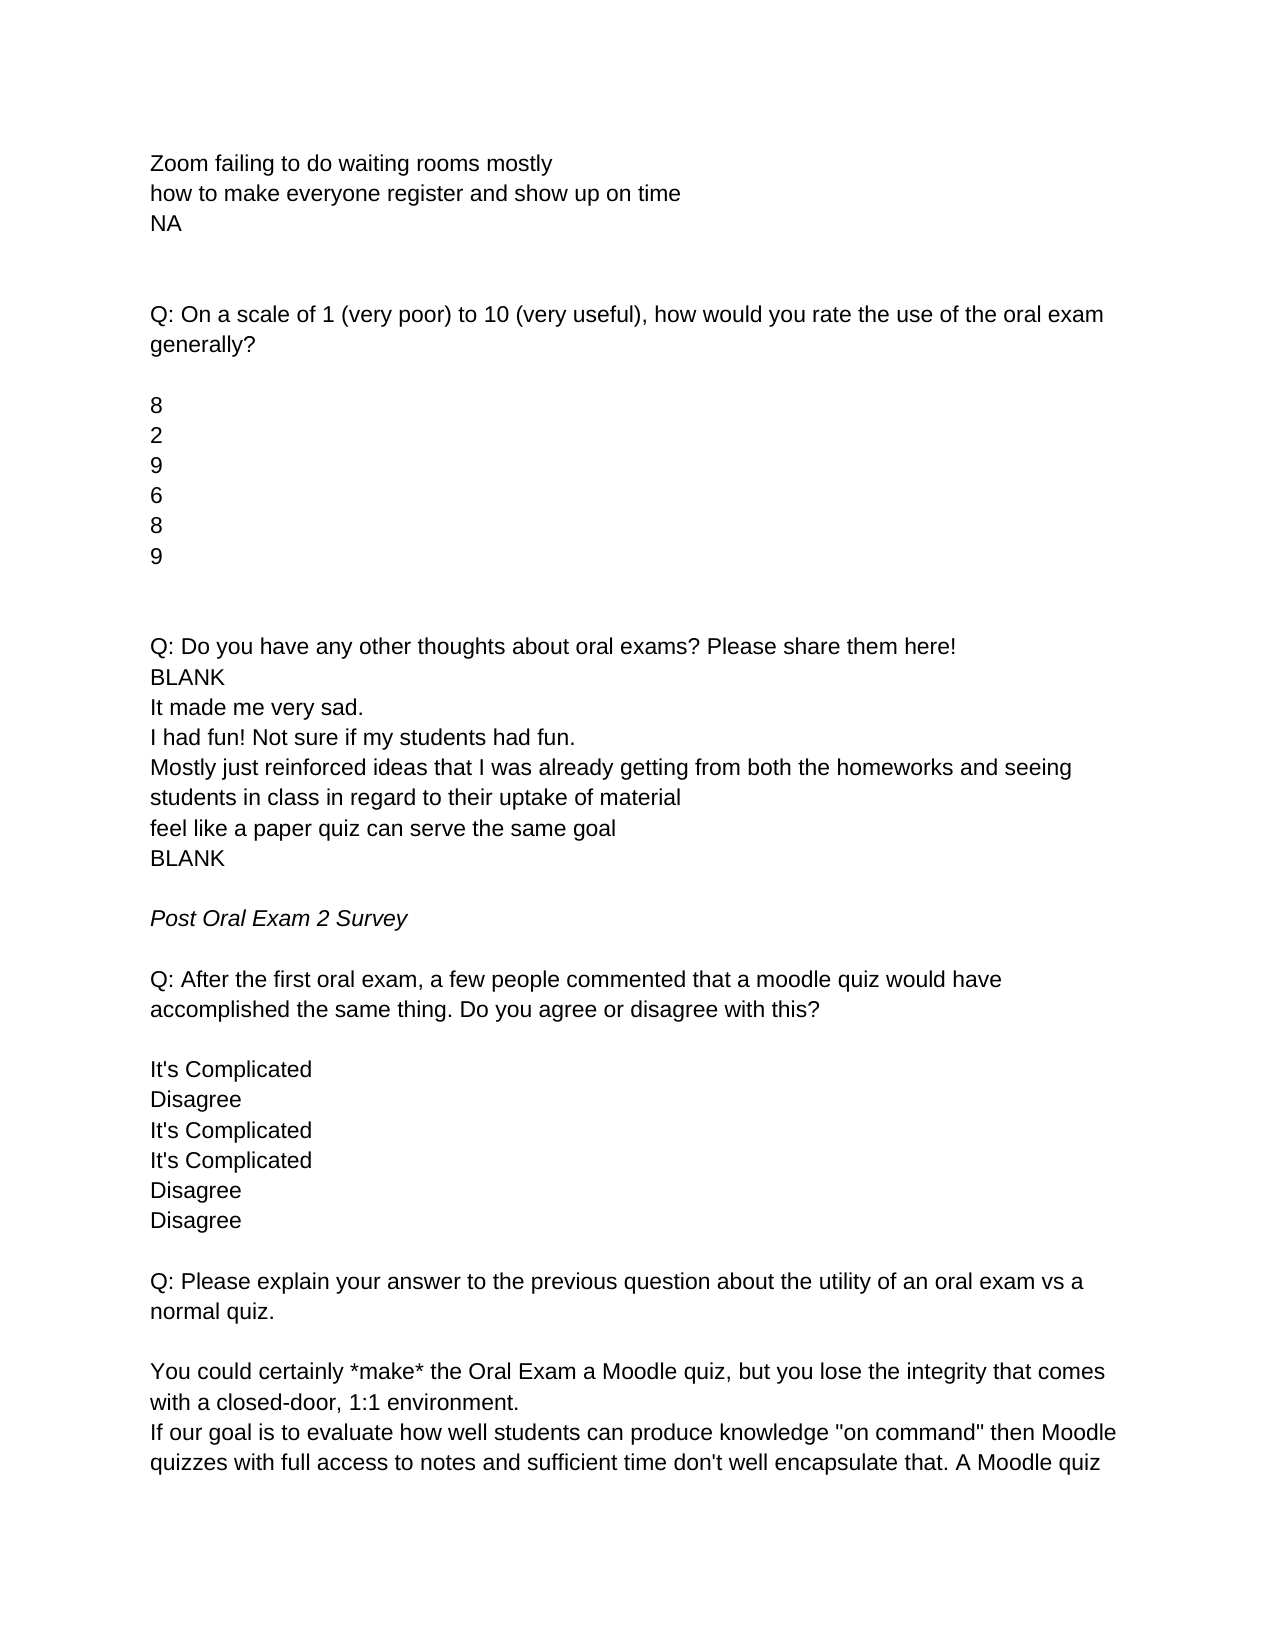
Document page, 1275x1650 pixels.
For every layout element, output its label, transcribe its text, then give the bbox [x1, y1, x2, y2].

text feel like a paper quiz can serve the same goal [150, 814, 1125, 841]
text Zoom failing to do waiting rooms mostly [150, 150, 1125, 176]
text It's Complicated [150, 1117, 1125, 1143]
text It's Complicated [150, 1147, 1125, 1173]
text Q: Please explain your answer to the previous question about the utility of an oral exam vs a normal quiz. [150, 1268, 1125, 1324]
text 8 [150, 392, 1125, 418]
text Disagree [150, 1177, 1125, 1203]
text Mostly just reinforced ideas that I was already getting from both the homeworks and seeing students in class in regard to their uptake of material [150, 754, 1125, 811]
text 2 [150, 422, 1125, 448]
text BLANK [150, 845, 1125, 871]
text Q: After the first oral exam, a few people commented that a moodle quiz would have accomplished the same thing. Do you agree or disagree with this? [150, 966, 1125, 1022]
text NA [150, 210, 1125, 237]
text I had fun! Not sure if my students had fun. [150, 724, 1125, 750]
text 9 [150, 452, 1125, 478]
text 9 [150, 543, 1125, 569]
text It's Complicated [150, 1056, 1125, 1083]
text BLANK [150, 663, 1125, 690]
text how to make everyone register and show up on time [150, 180, 1125, 207]
text Disagree [150, 1086, 1125, 1113]
text It made me very sad. [150, 694, 1125, 720]
text 8 [150, 512, 1125, 539]
text Disagree [150, 1207, 1125, 1234]
text You could certainly *make* the Oral Exam a Moodle quiz, but you lose the integrity that comes with a closed-door, 1:1 environment. [150, 1358, 1125, 1415]
text Post Oral Exam 2 Survey [150, 905, 1125, 932]
text Q: On a scale of 1 (very poor) to 10 (very useful), how would you rate the use of the oral exam generally? [150, 301, 1125, 358]
text Q: Do you have any other thoughts about oral exams? Please share them here! [150, 633, 1125, 660]
text 6 [150, 482, 1125, 509]
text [150, 1419, 1125, 1475]
